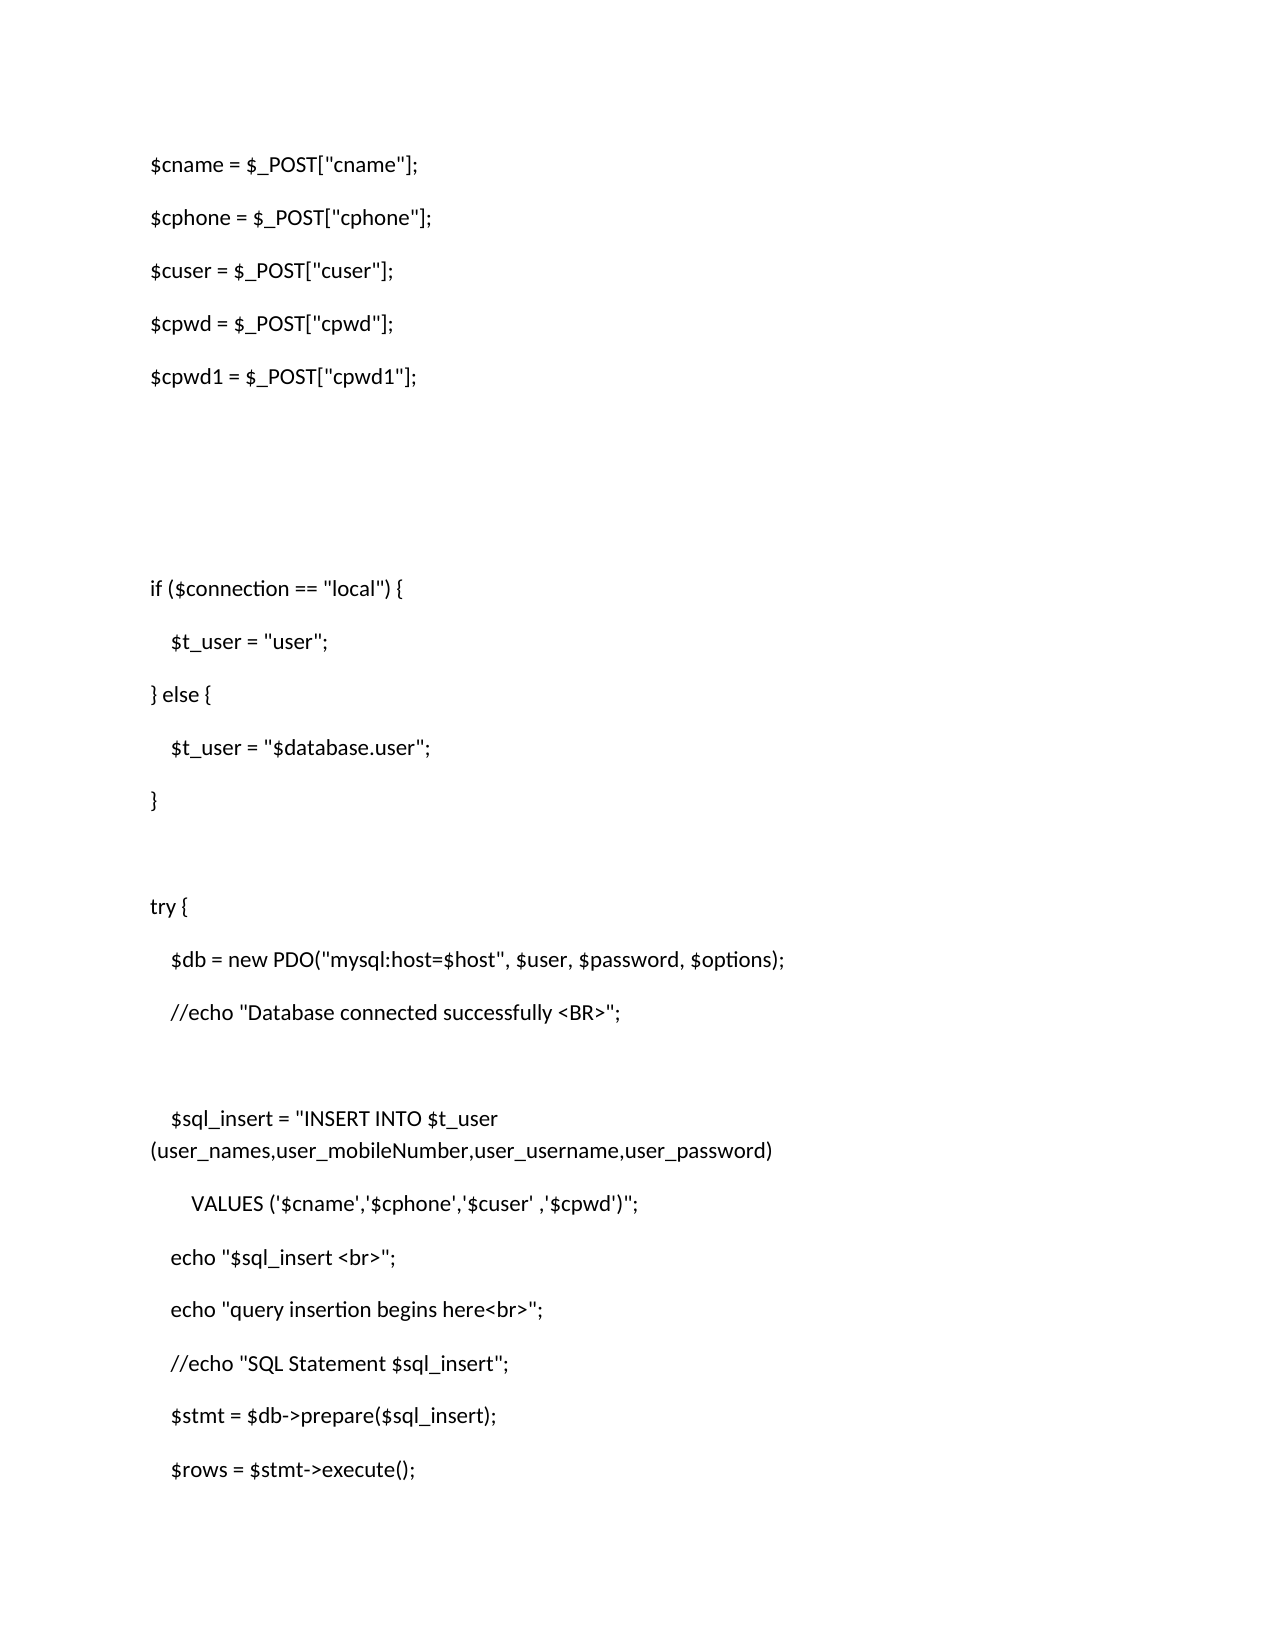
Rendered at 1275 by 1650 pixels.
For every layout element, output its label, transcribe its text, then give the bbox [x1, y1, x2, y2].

text echo "query insertion begins here<br>"; [150, 1296, 1125, 1324]
text $db = new PDO("mysql:host=$host", $user, $password, $options); [150, 945, 1125, 973]
text } else { [150, 680, 1125, 708]
text $t_user = "$database.user"; [150, 733, 1125, 761]
text try { [150, 892, 1125, 920]
text echo "$sql_insert <br>"; [150, 1243, 1125, 1271]
text $rows = $stmt->execute(); [150, 1455, 1125, 1483]
text $cname = $_POST["cname"]; [150, 150, 1125, 178]
text $cphone = $_POST["cphone"]; [150, 203, 1125, 231]
text $stmt = $db->prepare($sql_insert); [150, 1402, 1125, 1430]
text } [150, 786, 1125, 814]
text $cuser = $_POST["cuser"]; [150, 256, 1125, 284]
text if ($connection == "local") { [150, 574, 1125, 602]
text $sql_insert = "INSERT INTO $t_user (user_names,user_mobileNumber,user_username,user_password) [150, 1104, 1125, 1164]
text //echo "SQL Statement $sql_insert"; [150, 1349, 1125, 1377]
text $t_user = "user"; [150, 627, 1125, 655]
text //echo "Database connected successfully <BR>"; [150, 998, 1125, 1026]
text $cpwd1 = $_POST["cpwd1"]; [150, 362, 1125, 390]
text $cpwd = $_POST["cpwd"]; [150, 309, 1125, 337]
text VALUES ('$cname','$cphone','$cuser' ,'$cpwd')"; [150, 1189, 1125, 1218]
